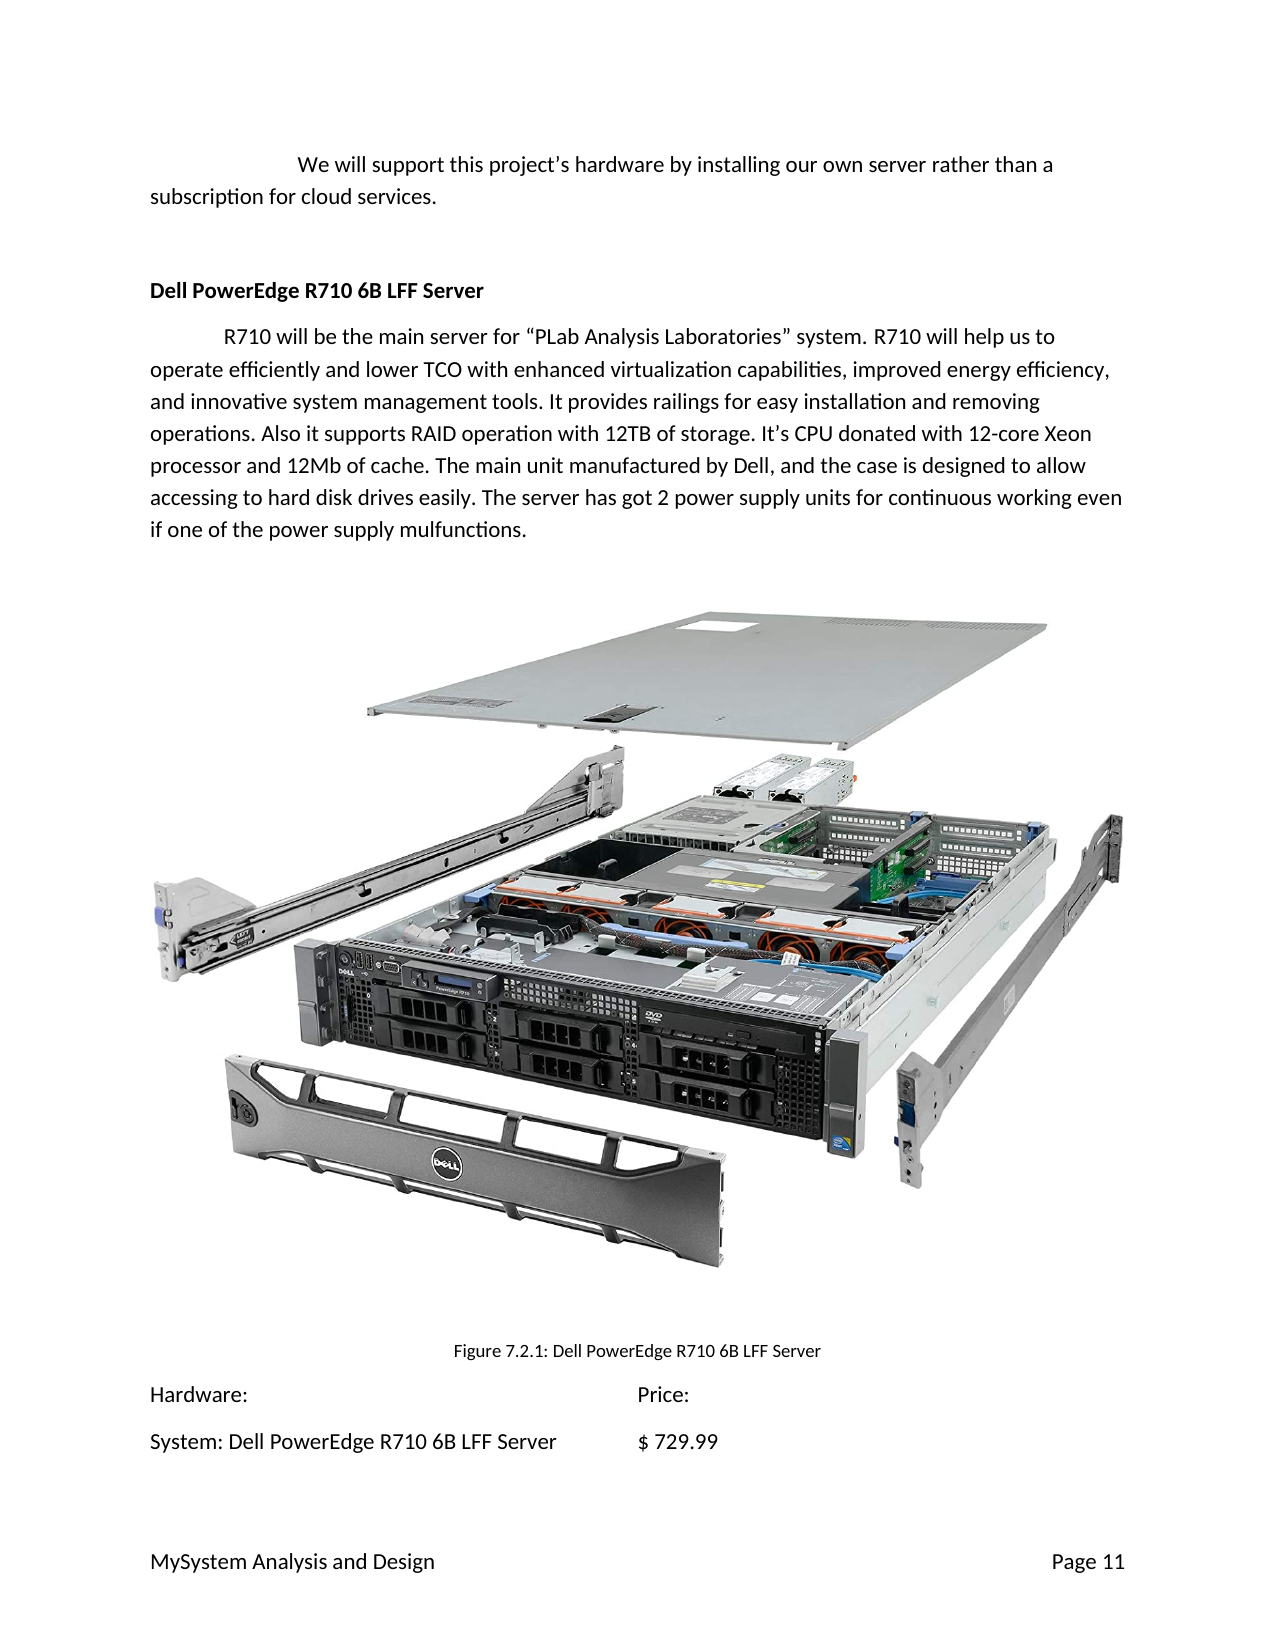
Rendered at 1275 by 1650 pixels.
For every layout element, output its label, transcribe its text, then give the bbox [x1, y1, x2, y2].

table_cell $ 729.99 [638, 1427, 1125, 1474]
table_header Hardware: [150, 1380, 637, 1427]
table_header Price: [638, 1380, 1125, 1427]
picture [150, 609, 1125, 1270]
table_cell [150, 1427, 637, 1474]
text Dell PowerEdge R710 6B LFF Server [150, 276, 1125, 304]
text R710 will be the main server for “PLab Analysis Laboratories” system. R710 will help us to operate efficiently and lower TCO with enhanced virtualization capabilities, improved energy efficiency, and innovative system management tools. It provides railings for easy installation and removing operations. Also it supports RAID operation with 12TB of storage. It’s CPU donated with 12-core Xeon processor and 12Mb of cache. The main unit manufactured by Dell, and the case is designed to allow accessing to hard disk drives easily. The server has got 2 power supply units for continuous working even if one of the power supply mulfunctions. [150, 322, 1125, 544]
text We will support this project’s hardware by installing our own server rather than a subscription for cloud services. [150, 150, 1125, 210]
text Figure 7.2.1: Dell PowerEdge R710 6B LFF Server [150, 1339, 1125, 1362]
